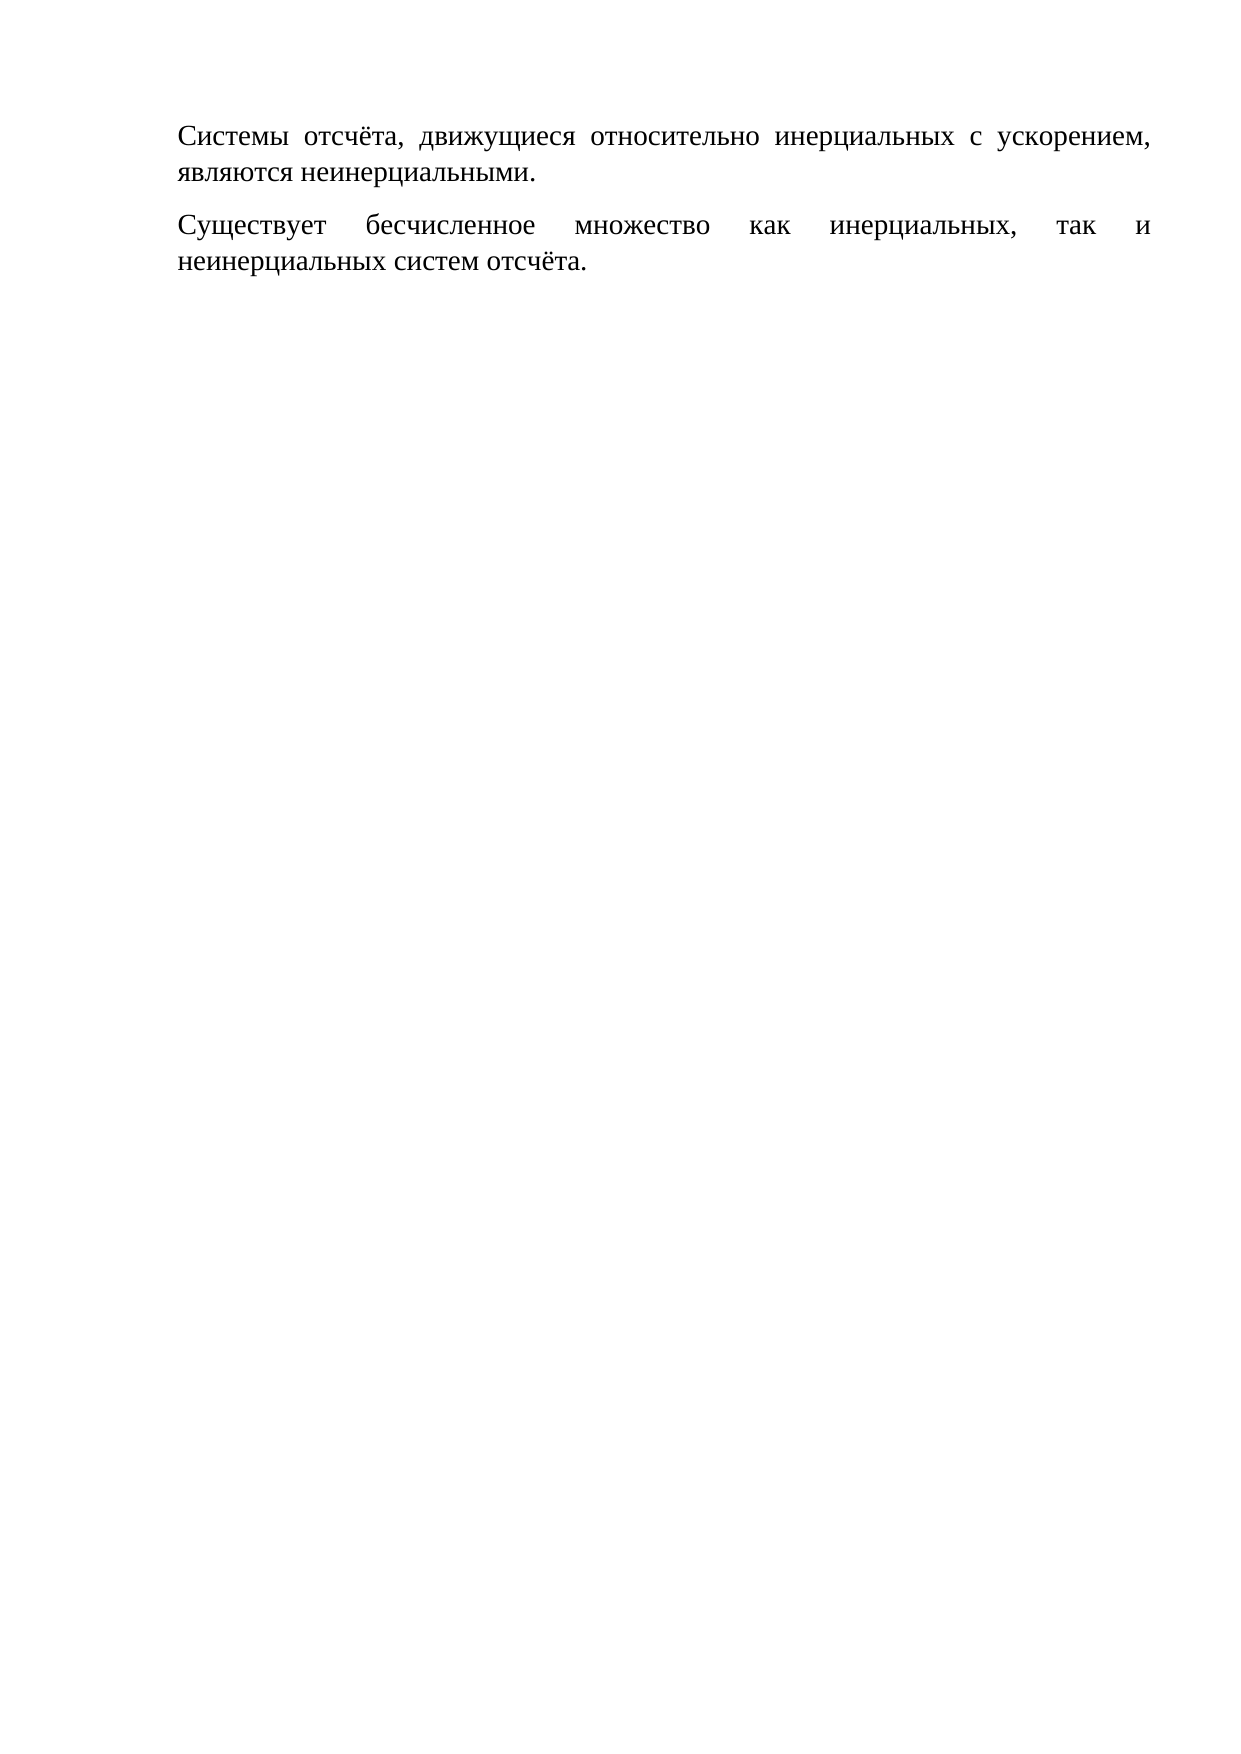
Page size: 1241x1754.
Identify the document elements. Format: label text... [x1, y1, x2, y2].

text Существует бесчисленное множество как инерциальных, так и неинерциальных систем отсчёта. [177, 207, 1152, 277]
text Системы отсчёта, движущиеся относительно инерциальных с ускорением, являются неинерциальными. [177, 118, 1152, 188]
